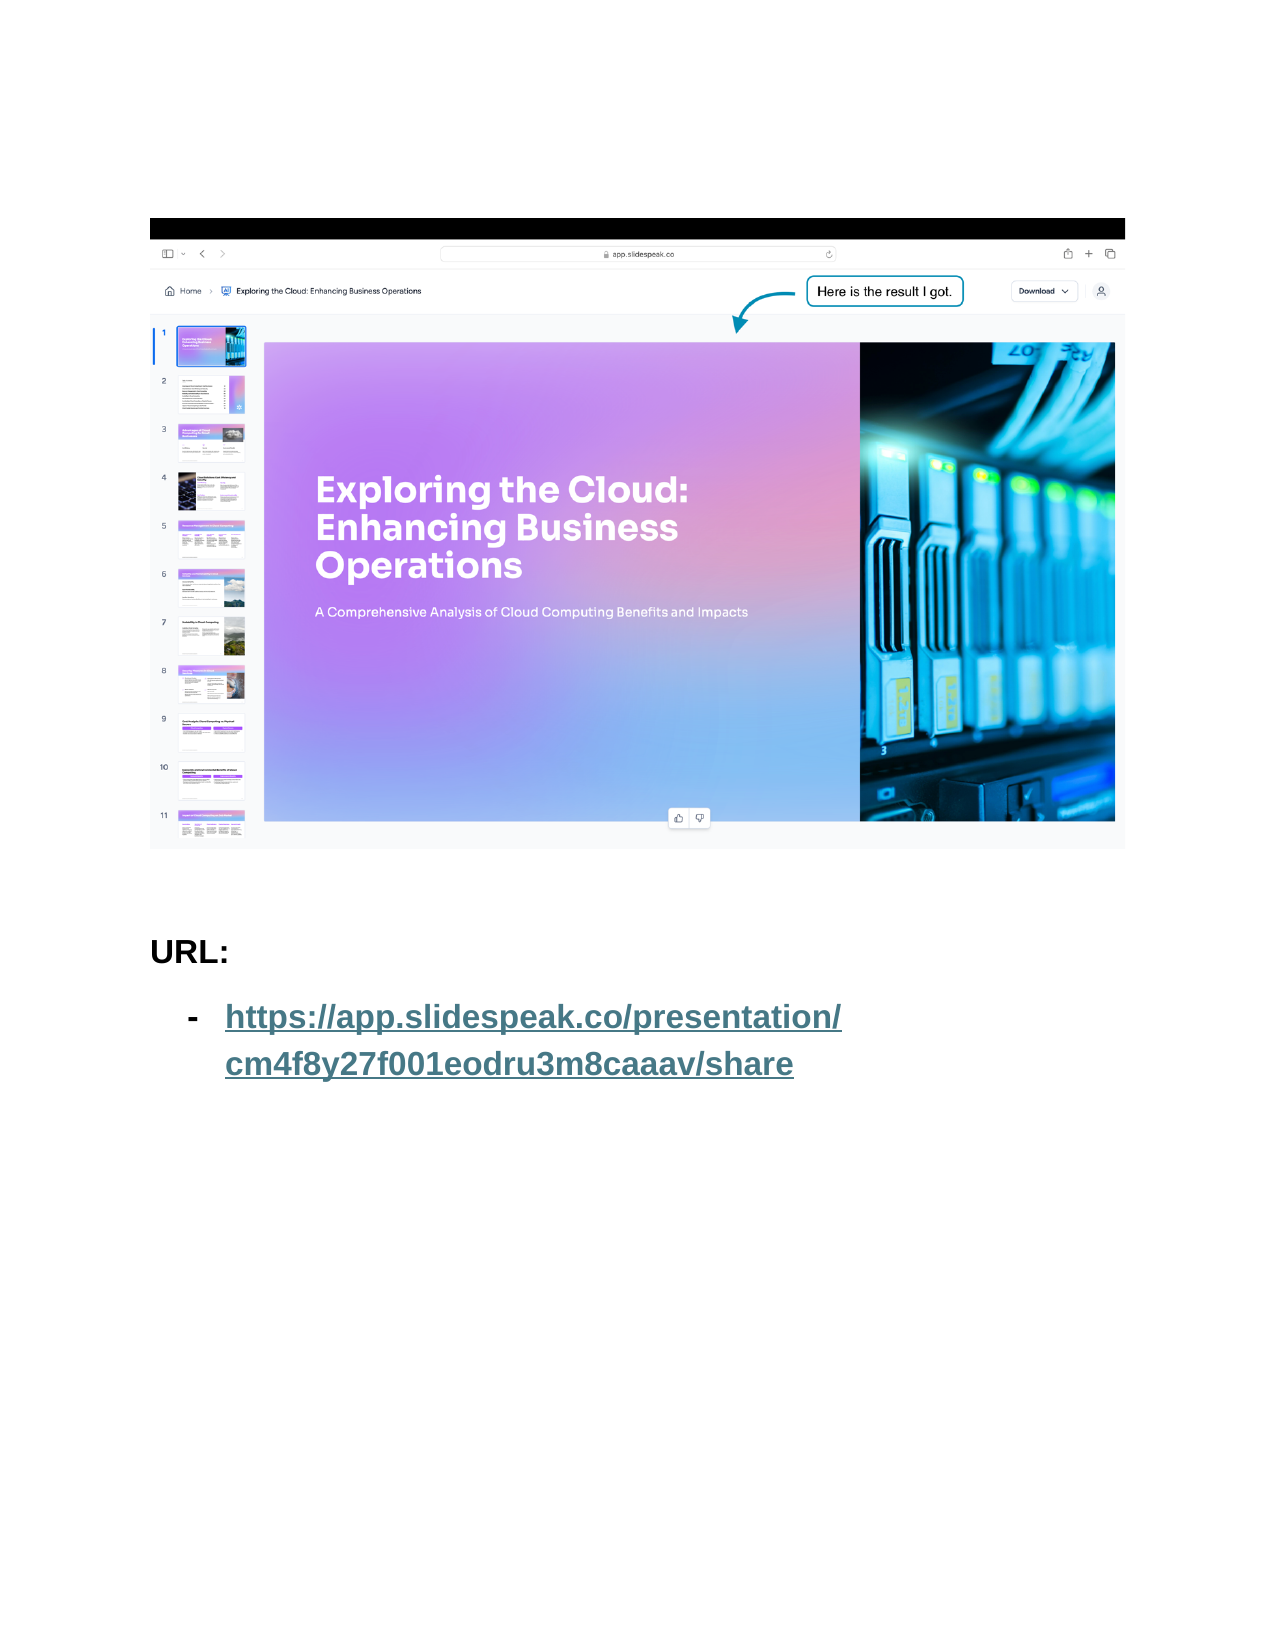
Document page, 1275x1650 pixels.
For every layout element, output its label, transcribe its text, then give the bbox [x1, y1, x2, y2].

picture [150, 218, 1125, 849]
list https://app.slidespeak.co/presentation/cm4f8y27f001eodru3m8caaav/share [187, 992, 1125, 1082]
text URL: [150, 932, 1125, 970]
